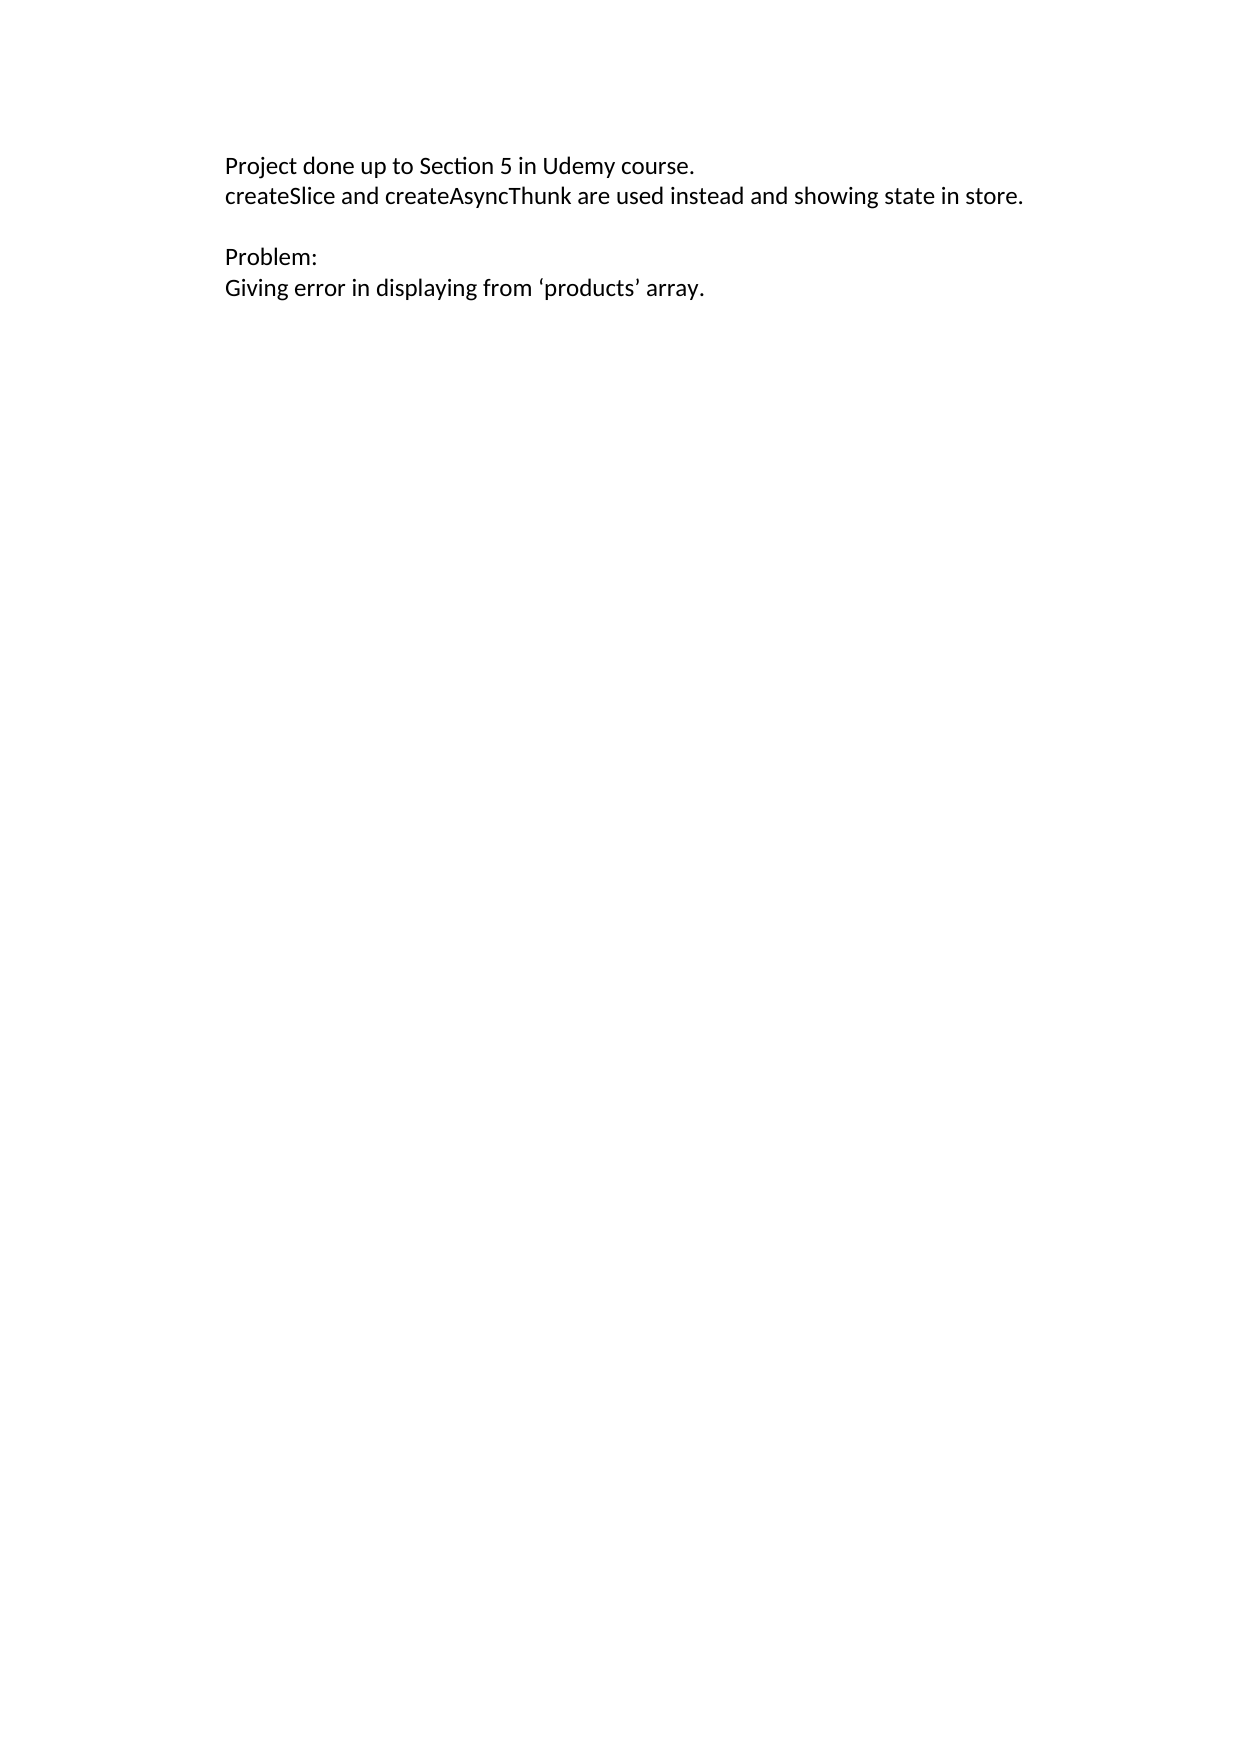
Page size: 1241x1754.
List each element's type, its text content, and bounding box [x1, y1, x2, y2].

list Project done up to Section 5 in Udemy course. [225, 150, 1090, 181]
list Giving error in displaying from ‘products’ array. [225, 272, 1090, 303]
list createSlice and createAsyncThunk are used instead and showing state in store. [225, 181, 1090, 211]
list Problem: [225, 242, 1090, 272]
